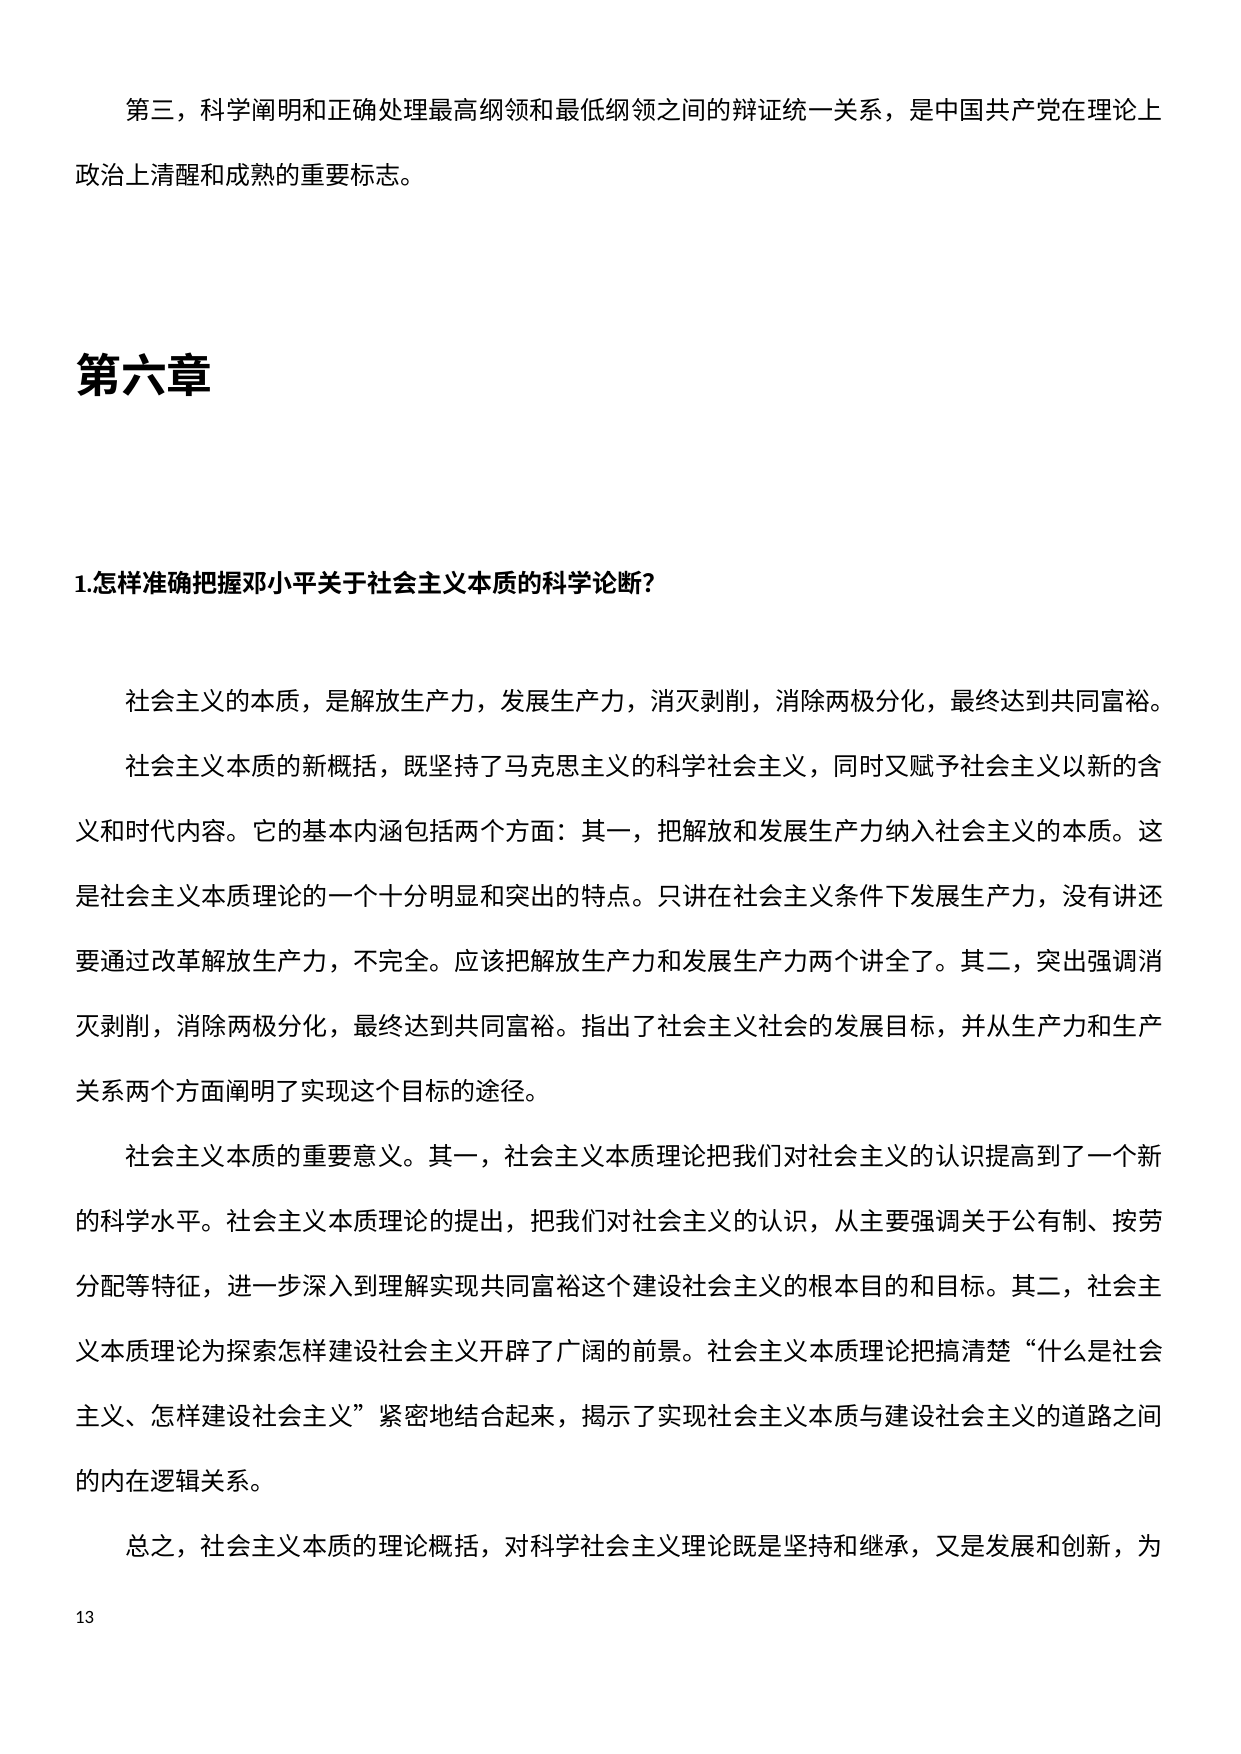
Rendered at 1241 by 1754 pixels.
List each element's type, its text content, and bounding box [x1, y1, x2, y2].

text 社会主义本质的重要意义。其一，社会主义本质理论把我们对社会主义的认识提高到了一个新的科学水平。社会主义本质理论的提出，把我们对社会主义的认识，从主要强调关于公有制、按劳分配等特征，进一步深入到理解实现共同富裕这个建设社会主义的根本目的和目标。其二，社会主义本质理论为探索怎样建设社会主义开辟了广阔的前景。社会主义本质理论把搞清楚“什么是社会主义、怎样建设社会主义”紧密地结合起来，揭示了实现社会主义本质与建设社会主义的道路之间的内在逻辑关系。 [75, 1122, 1165, 1512]
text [75, 1512, 1165, 1577]
text 第三，科学阐明和正确处理最高纲领和最低纲领之间的辩证统一关系，是中国共产党在理论上政治上清醒和成熟的重要标志。 [75, 76, 1165, 206]
subtitle 第六章 [75, 323, 1165, 421]
text 社会主义本质的新概括，既坚持了马克思主义的科学社会主义，同时又赋予社会主义以新的含义和时代内容。它的基本内涵包括两个方面：其一，把解放和发展生产力纳入社会主义的本质。这是社会主义本质理论的一个十分明显和突出的特点。只讲在社会主义条件下发展生产力，没有讲还要通过改革解放生产力，不完全。应该把解放生产力和发展生产力两个讲全了。其二，突出强调消灭剥削，消除两极分化，最终达到共同富裕。指出了社会主义社会的发展目标，并从生产力和生产关系两个方面阐明了实现这个目标的途径。 [75, 732, 1165, 1122]
subtitle 1.怎样准确把握邓小平关于社会主义本质的科学论断？ [75, 549, 1165, 614]
text 社会主义的本质，是解放生产力，发展生产力，消灭剥削，消除两极分化，最终达到共同富裕。 [75, 667, 1165, 732]
